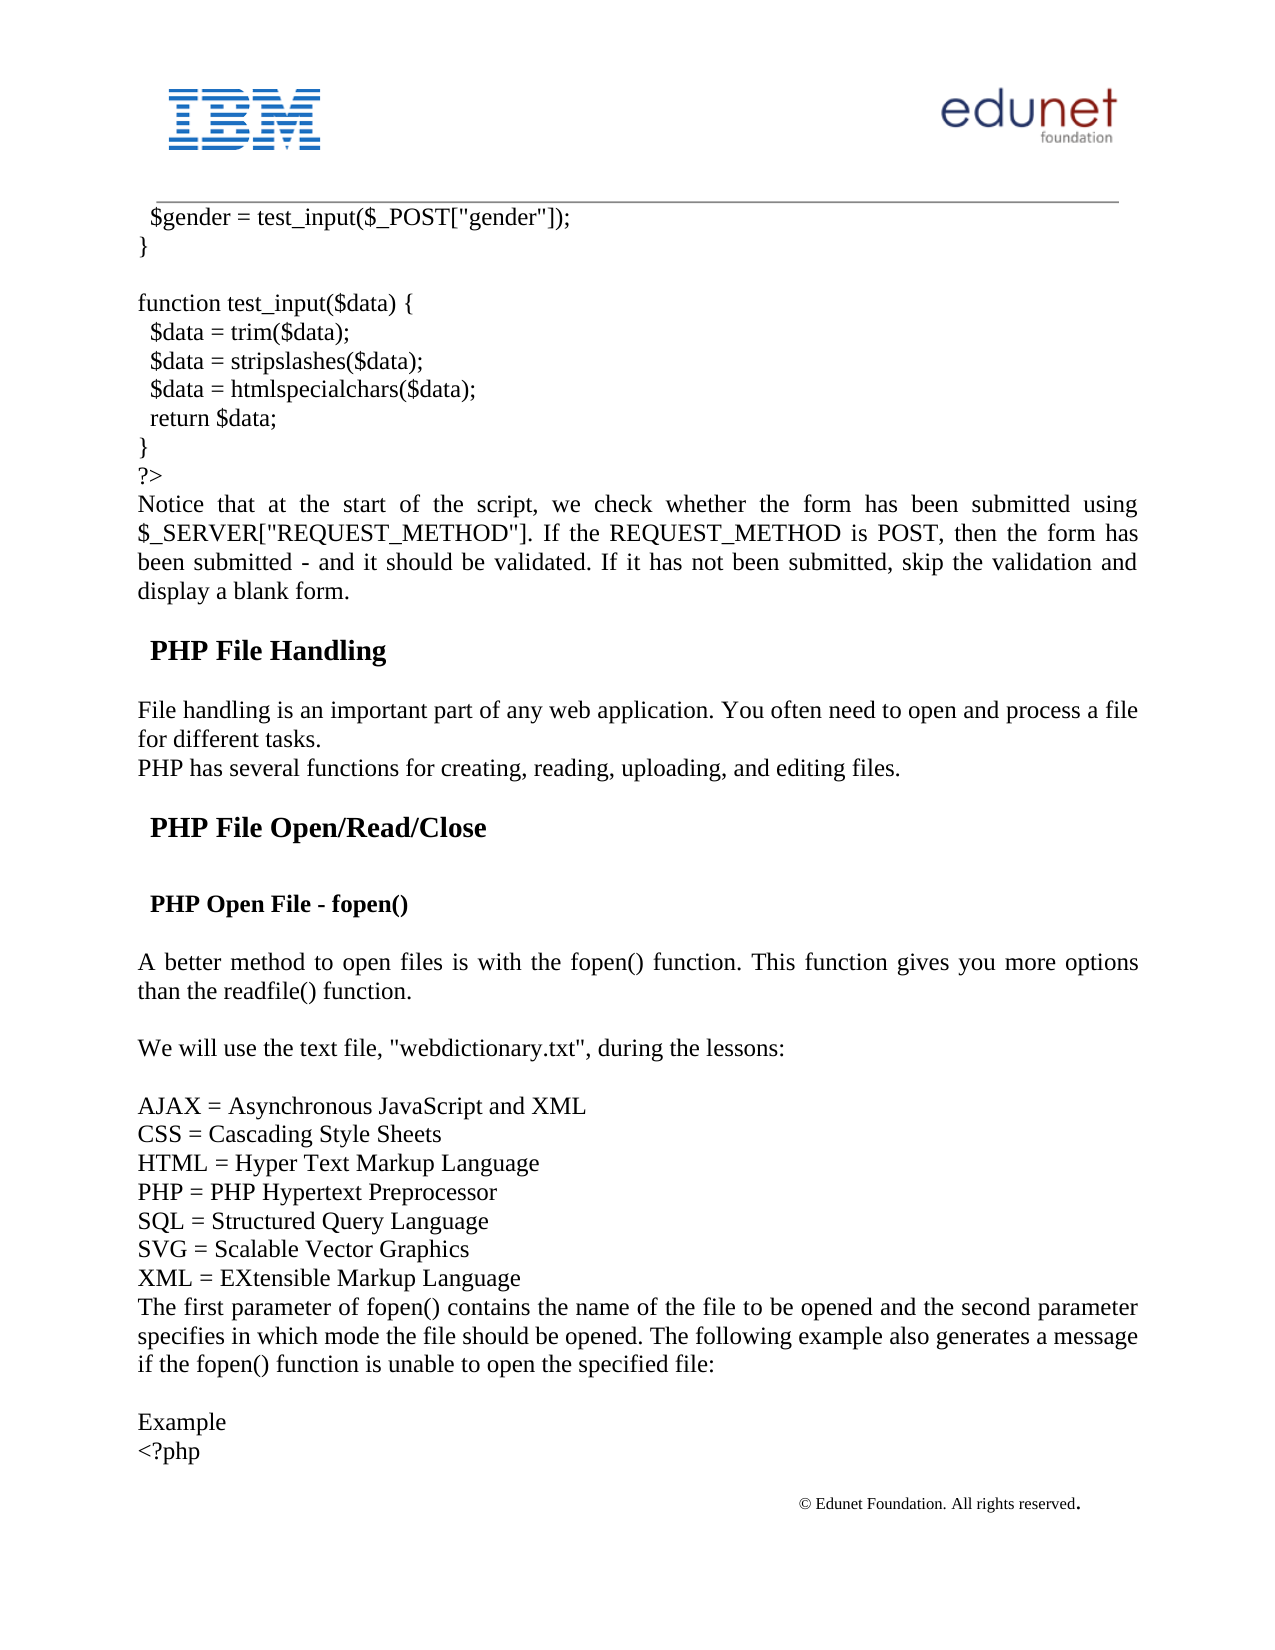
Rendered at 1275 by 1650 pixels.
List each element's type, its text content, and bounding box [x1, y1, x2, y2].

text SVG = Scalable Vector Graphics [137, 1234, 1139, 1263]
text $data = stripslashes($data); [137, 346, 1139, 374]
text SQL = Structured Query Language [137, 1206, 1139, 1234]
text Example [137, 1407, 1139, 1436]
text <?php [137, 1436, 1139, 1464]
text } [137, 231, 1139, 259]
picture [168, 89, 321, 150]
text The first parameter of fopen() contains the name of the file to be opened and the second parameter specifies in which mode the file should be opened. The following example also generates a message if the fopen() function is unable to open the specified file: [137, 1292, 1139, 1378]
text XML = EXtensible Markup Language [137, 1263, 1139, 1292]
text A better method to open files is with the fopen() function. This function gives you more options than the readfile() function. [137, 947, 1139, 1004]
text AJAX = Asynchronous JavaScript and XML [137, 1091, 1139, 1119]
text $data = htmlspecialchars($data); [137, 374, 1139, 403]
text We will use the text file, "webdictionary.txt", during the lessons: [137, 1033, 1139, 1062]
text function test_input($data) { [137, 288, 1139, 317]
text Notice that at the start of the script, we check whether the form has been submitted using $_SERVER["REQUEST_METHOD"]. If the REQUEST_METHOD is POST, then the form has been submitted - and it should be validated. If it has not been submitted, skip the validation and display a blank form. [137, 489, 1139, 604]
text HTML = Hyper Text Markup Language [137, 1148, 1139, 1177]
text PHP has several functions for creating, reading, uploading, and editing files. [137, 753, 1139, 782]
text } [137, 432, 1139, 461]
picture [939, 78, 1122, 150]
text $data = trim($data); [137, 317, 1139, 346]
text $gender = test_input($_POST["gender"]); [137, 202, 1139, 231]
text PHP = PHP Hypertext Preprocessor [137, 1177, 1139, 1206]
text CSS = Cascading Style Sheets [137, 1119, 1139, 1148]
subtitle PHP File Handling [150, 633, 1139, 667]
text ?> [137, 461, 1139, 489]
text File handling is an important part of any web application. You often need to open and process a file for different tasks. [137, 696, 1139, 753]
subtitle PHP File Open/Read/Close [150, 811, 1139, 844]
subtitle PHP Open File - fopen() [150, 889, 1139, 918]
text return $data; [137, 403, 1139, 432]
